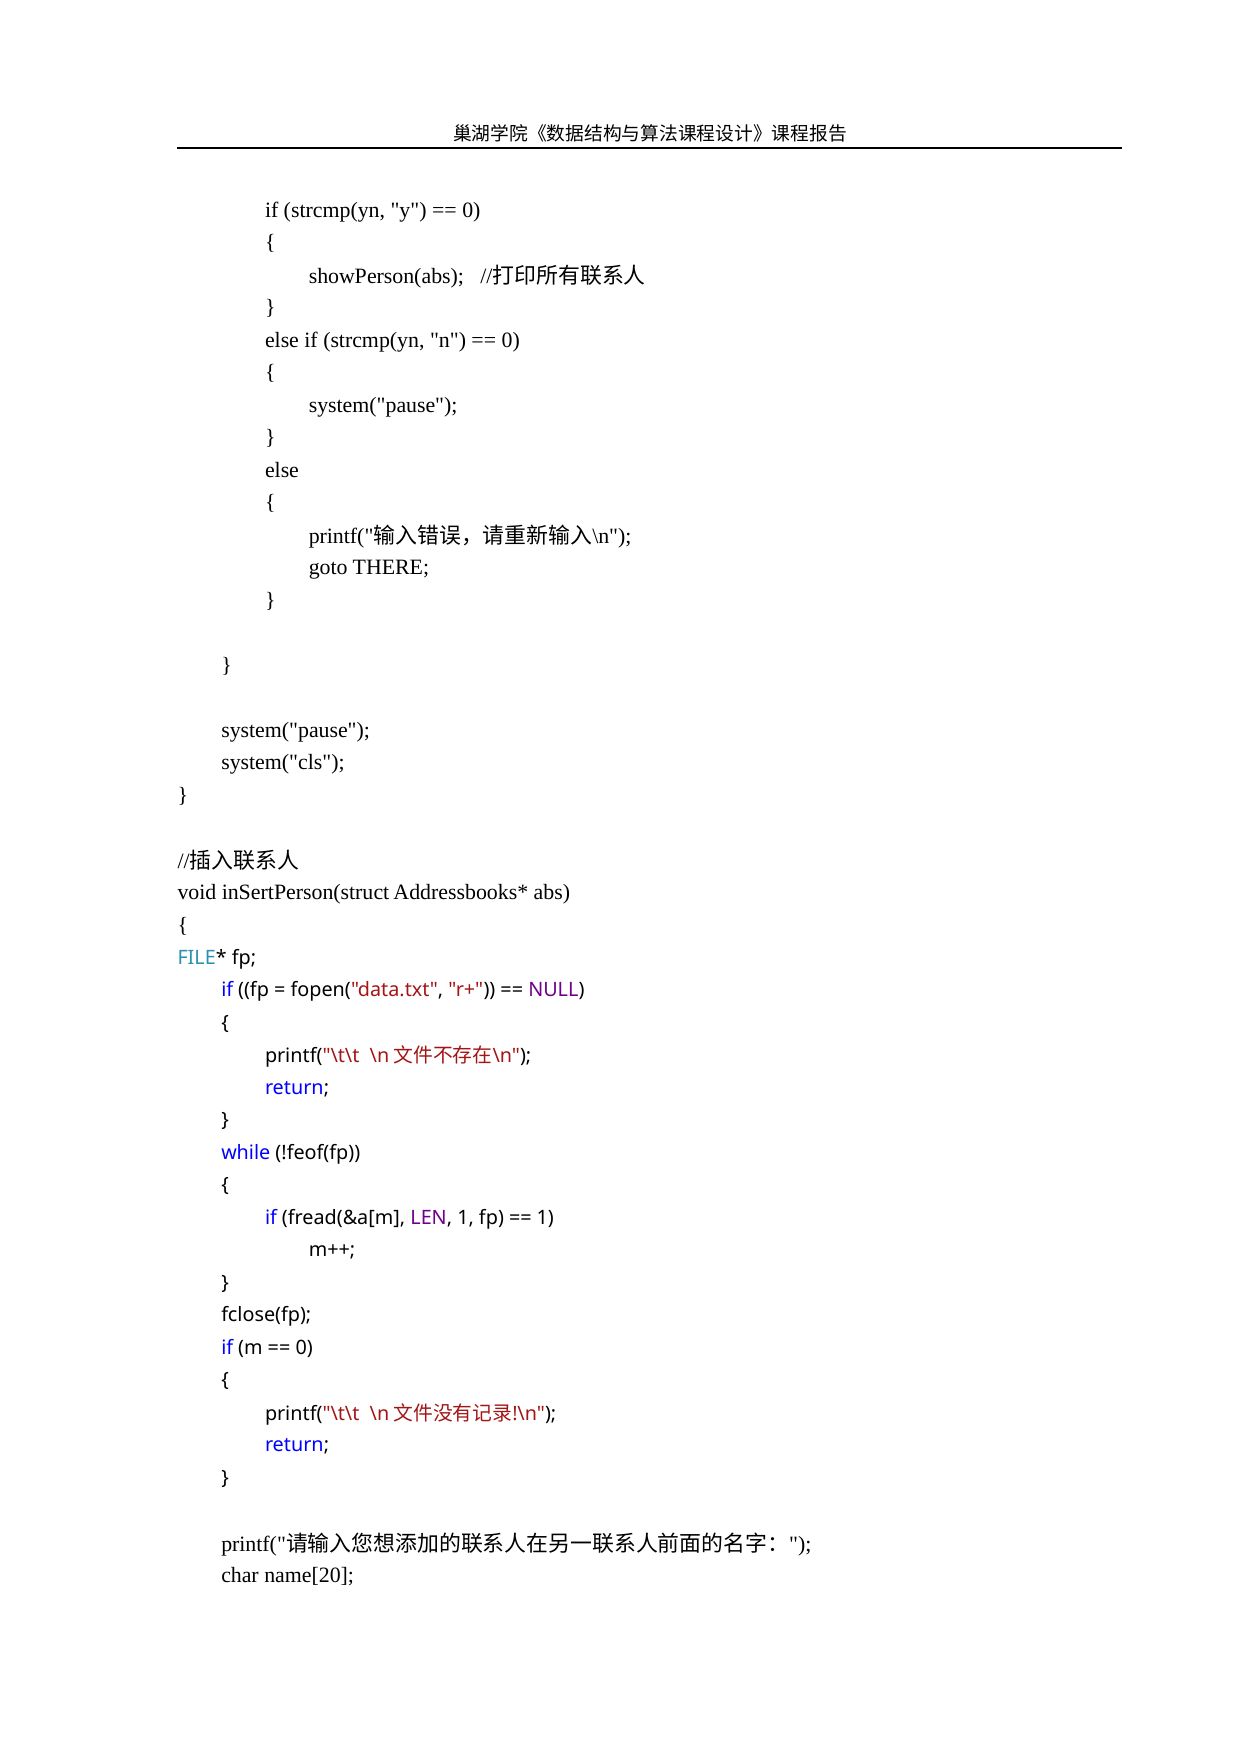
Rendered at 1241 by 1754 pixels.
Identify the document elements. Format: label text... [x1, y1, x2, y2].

text { [177, 1005, 1122, 1038]
text } [177, 1460, 1122, 1493]
text //插入联系人 [177, 843, 1122, 875]
text char name[20]; [177, 1558, 1122, 1590]
text { [177, 355, 1122, 388]
text } [177, 648, 1122, 680]
text } [177, 583, 1122, 615]
text } [177, 1265, 1122, 1298]
text } [177, 290, 1122, 323]
text { [177, 225, 1122, 258]
text { [177, 1168, 1122, 1200]
text else if (strcmp(yn, "n") == 0) [177, 323, 1122, 355]
text printf("输入错误，请重新输入\n"); [177, 518, 1122, 550]
text goto THERE; [177, 550, 1122, 583]
text { [177, 485, 1122, 518]
text system("cls"); [177, 745, 1122, 778]
text } [177, 1103, 1122, 1135]
text return; [177, 1070, 1122, 1103]
text printf("请输入您想添加的联系人在另一联系人前面的名字："); [177, 1525, 1122, 1558]
text { [177, 908, 1122, 940]
text if (strcmp(yn, "y") == 0) [177, 193, 1122, 225]
text fclose(fp); [177, 1298, 1122, 1330]
text showPerson(abs); //打印所有联系人 [177, 258, 1122, 290]
text { [177, 1363, 1122, 1395]
text while (!feof(fp)) [177, 1135, 1122, 1168]
text system("pause"); [177, 388, 1122, 420]
text m++; [177, 1233, 1122, 1265]
text if (m == 0) [177, 1330, 1122, 1363]
text if (fread(&a[m], LEN, 1, fp) == 1) [177, 1200, 1122, 1233]
text system("pause"); [177, 713, 1122, 745]
text else [177, 453, 1122, 485]
text printf("\t\t \n文件没有记录!\n"); [177, 1395, 1122, 1428]
text } [177, 420, 1122, 453]
text } [177, 778, 1122, 810]
text return; [177, 1428, 1122, 1460]
text void inSertPerson(struct Addressbooks* abs) [177, 875, 1122, 908]
text FILE* fp; [177, 940, 1122, 973]
text printf("\t\t \n文件不存在\n"); [177, 1038, 1122, 1070]
text if ((fp = fopen("data.txt", "r+")) == NULL) [177, 973, 1122, 1005]
